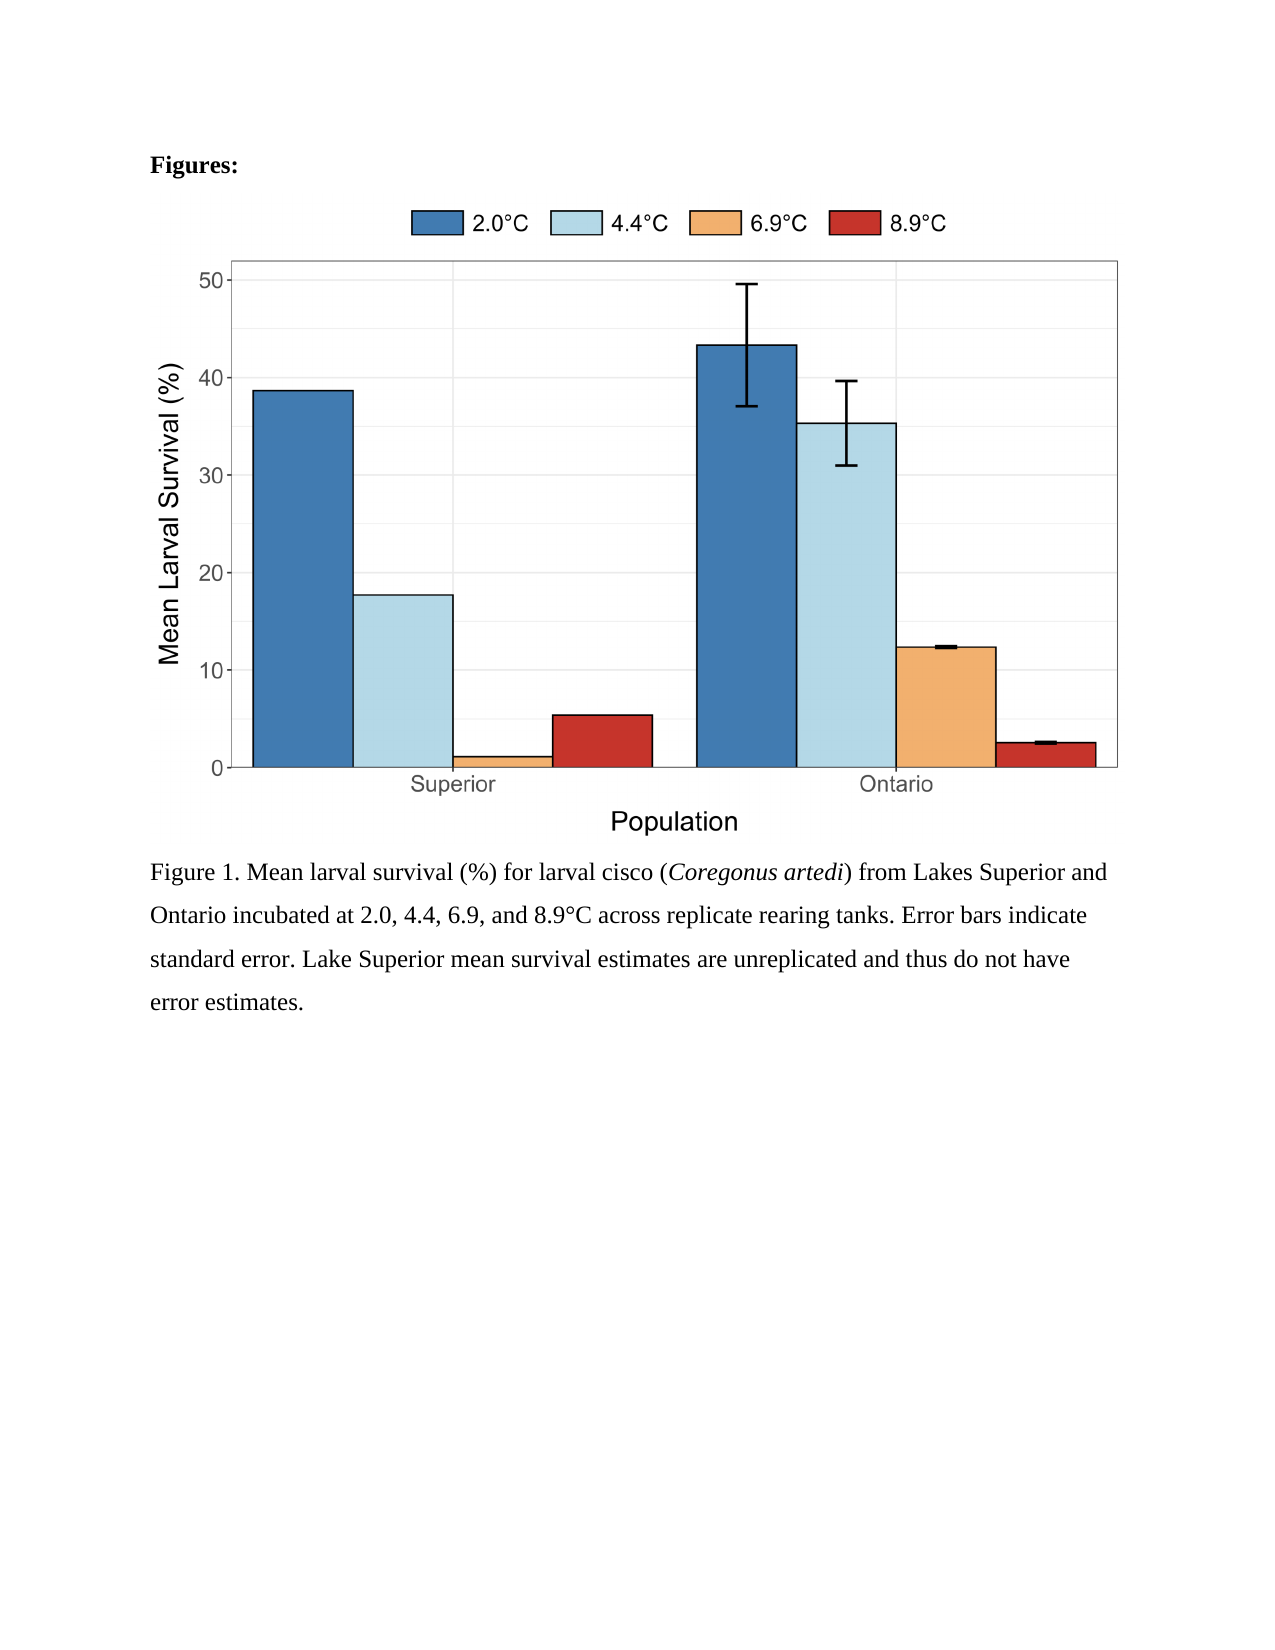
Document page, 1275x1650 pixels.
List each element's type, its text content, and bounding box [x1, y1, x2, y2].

text Figures: [150, 150, 1125, 179]
subtitle Figure 1. Mean larval survival (%) for larval cisco (Coregonus artedi) from Lakes Superior and Ontario incubated at 2.0, 4.4, 6.9, and 8.9°C across replicate rearing tanks. Error bars indicate standard error. Lake Superior mean survival estimates are unreplicated and thus do not have error estimates. [150, 857, 1125, 1016]
picture [150, 193, 1125, 844]
